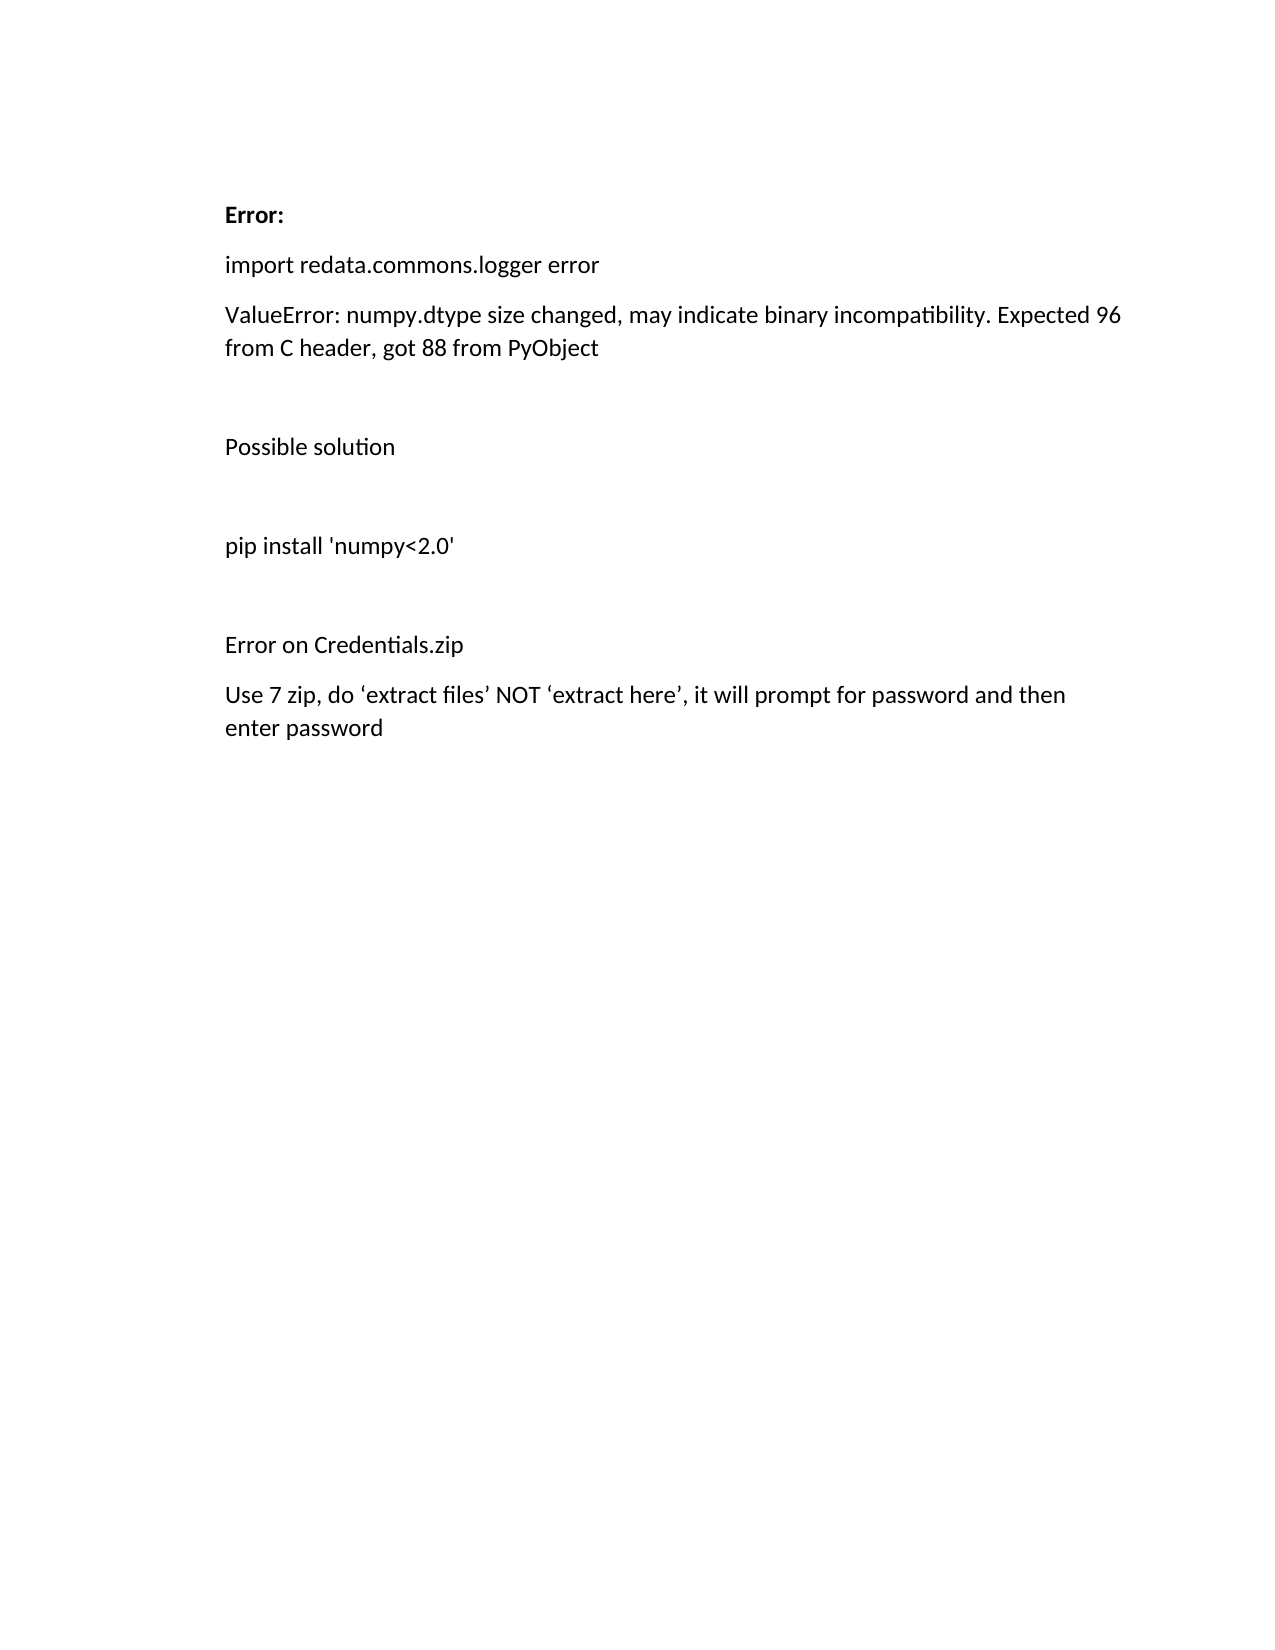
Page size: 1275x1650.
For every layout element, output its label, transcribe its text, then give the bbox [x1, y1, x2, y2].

text ValueError: numpy.dtype size changed, may indicate binary incompatibility. Expected 96 from C header, got 88 from PyObject [225, 299, 1125, 362]
text import redata.commons.logger error [225, 249, 1125, 280]
text Error on Credentials.zip [225, 629, 1125, 660]
text Use 7 zip, do ‘extract files’ NOT ‘extract here’, it will prompt for password and then enter password [225, 679, 1125, 742]
text Possible solution [225, 431, 1125, 461]
text Error: [225, 199, 1125, 230]
text pip install 'numpy<2.0' [225, 530, 1125, 561]
